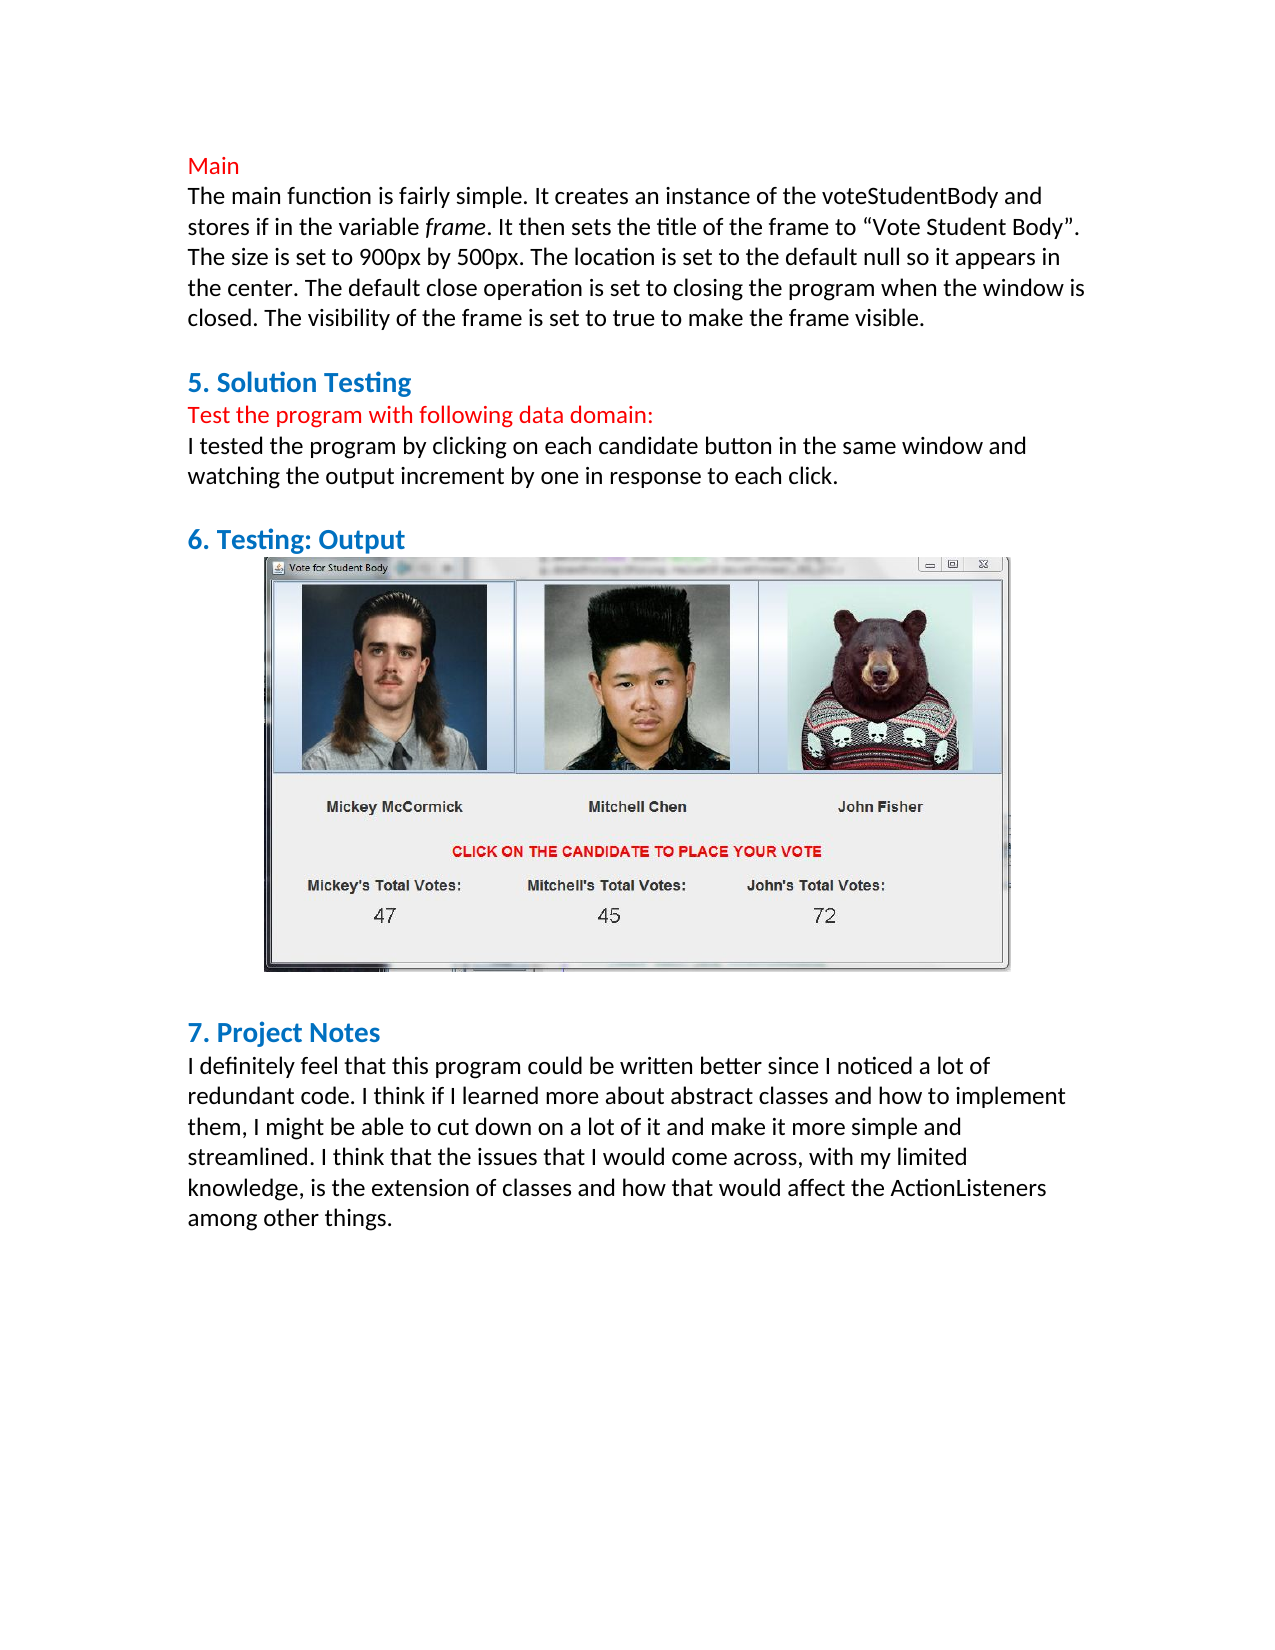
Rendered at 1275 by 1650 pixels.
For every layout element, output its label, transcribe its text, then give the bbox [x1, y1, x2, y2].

text I tested the program by clicking on each candidate button in the same window and watching the output increment by one in response to each click. [187, 430, 1087, 491]
text Main [187, 150, 1087, 181]
picture [264, 557, 1011, 972]
text I definitely feel that this program could be written better since I noticed a lot of redundant code. I think if I learned more about abstract classes and how to implement them, I might be able to cut down on a lot of it and make it more simple and streamlined. I think that the issues that I would come across, with my limited knowledge, is the extension of classes and how that would affect the ActionListeners among other things. [187, 1050, 1087, 1233]
text The main function is fairly simple. It creates an instance of the voteStudentBody and stores if in the variable frame. It then sets the title of the frame to “Vote Student Body”. The size is set to 900px by 500px. The location is set to the default null so it appears in the center. The default close operation is set to closing the program when the window is closed. The visibility of the frame is set to true to make the frame visible. [187, 181, 1087, 333]
text Test the program with following data domain: [187, 399, 1087, 430]
text 5. Solution Testing [187, 364, 1087, 399]
text 7. Project Notes [187, 1014, 1087, 1050]
text 6. Testing: Output [187, 521, 1087, 557]
